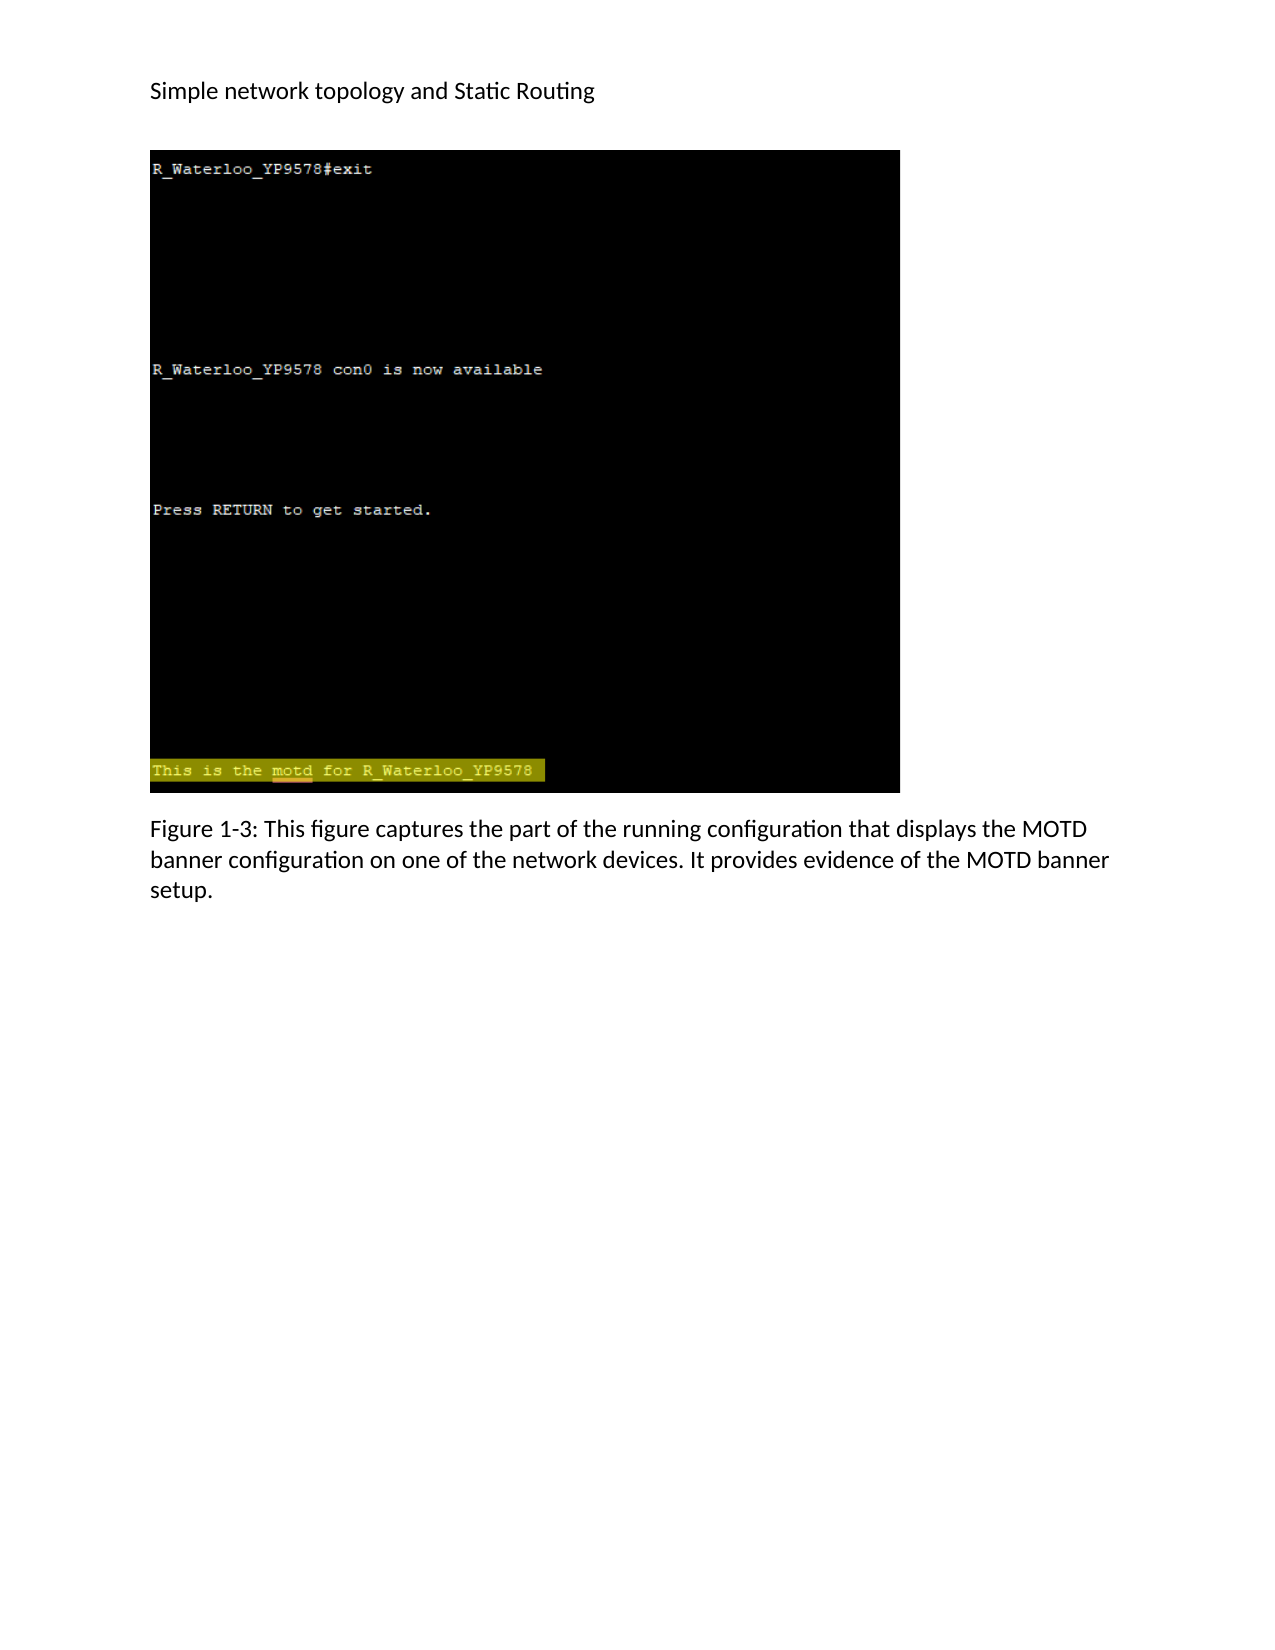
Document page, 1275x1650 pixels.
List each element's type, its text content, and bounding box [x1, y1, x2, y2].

text Figure 1-3: This figure captures the part of the running configuration that displays the MOTD banner configuration on one of the network devices. It provides evidence of the MOTD banner setup. [150, 813, 1125, 905]
picture [150, 150, 901, 793]
